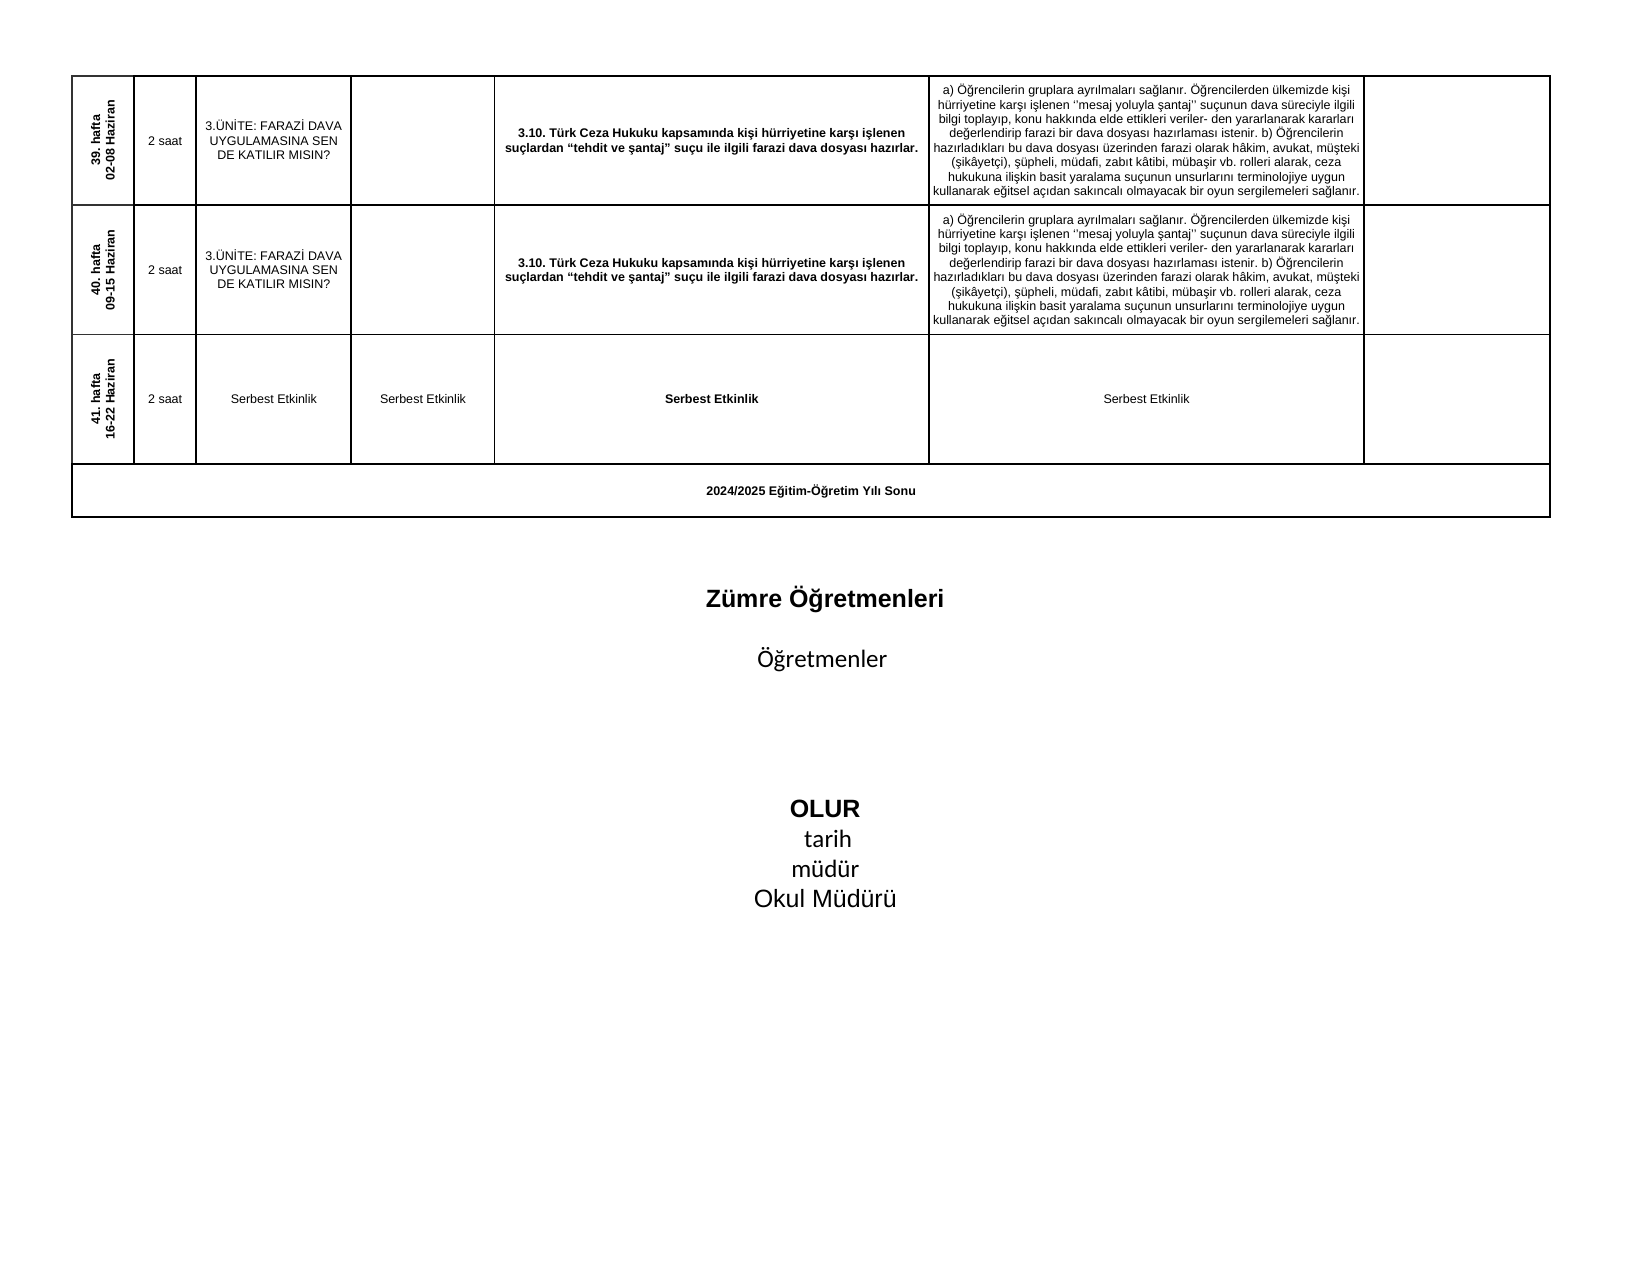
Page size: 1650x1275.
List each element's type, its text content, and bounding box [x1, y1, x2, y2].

text OLUR [75, 794, 1575, 823]
table_cell 3.10. Türk Ceza Hukuku kapsamında kişi hürriyetine karşı işlenen suçlardan “tehdit ve şantaj” suçu ile ilgili farazi dava dosyası hazırlar. [495, 77, 928, 204]
table_cell [1365, 206, 1549, 334]
table_cell Serbest Etkinlik [495, 335, 928, 463]
table_cell Serbest Etkinlik [197, 335, 350, 463]
table_cell 39. hafta 02-08 Haziran [73, 77, 133, 204]
table_cell [352, 77, 494, 204]
table_cell 40. hafta 09-15 Haziran [73, 206, 133, 334]
table_cell 3.10. Türk Ceza Hukuku kapsamında kişi hürriyetine karşı işlenen suçlardan “tehdit ve şantaj” suçu ile ilgili farazi dava dosyası hazırlar. [495, 206, 928, 334]
table_cell 41. hafta 16-22 Haziran [73, 335, 133, 463]
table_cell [197, 77, 350, 204]
table_cell 2024/2025 Eğitim-Öğretim Yılı Sonu [73, 465, 1549, 516]
text Zümre Öğretmenleri [75, 584, 1575, 613]
table_cell [1365, 335, 1549, 463]
table_cell 2 saat [135, 335, 195, 463]
table_cell [1365, 77, 1549, 204]
table_cell a) Öğrencilerin gruplara ayrılmaları sağlanır. Öğrencilerden ülkemizde kişi hürriyetine karşı işlenen ‘’mesaj yoluyla şantaj’’ suçunun dava süreciyle ilgili bilgi toplayıp, konu hakkında elde ettikleri veriler- den yararlanarak kararları değerlendirip farazi bir dava dosyası hazırlaması istenir. b) Öğrencilerin hazırladıkları bu dava dosyası üzerinden farazi olarak hâkim, avukat, müşteki (şikâyetçi), şüpheli, müdafi, zabıt kâtibi, mübaşir vb. rolleri alarak, ceza hukukuna ilişkin basit yaralama suçunun unsurlarını terminolojiye uygun kullanarak eğitsel açıdan sakıncalı olmayacak bir oyun sergilemeleri sağlanır. [930, 77, 1363, 204]
text Okul Müdürü [75, 884, 1575, 912]
table_cell 3.ÜNİTE: FARAZİ DAVA UYGULAMASINA SEN DE KATILIR MISIN? [197, 206, 350, 334]
table_cell 2 saat [135, 77, 195, 204]
table_cell Serbest Etkinlik [352, 335, 494, 463]
table_cell 2 saat [135, 206, 195, 334]
table_cell [352, 206, 494, 334]
table_cell a) Öğrencilerin gruplara ayrılmaları sağlanır. Öğrencilerden ülkemizde kişi hürriyetine karşı işlenen ‘’mesaj yoluyla şantaj’’ suçunun dava süreciyle ilgili bilgi toplayıp, konu hakkında elde ettikleri veriler- den yararlanarak kararları değerlendirip farazi bir dava dosyası hazırlaması istenir. b) Öğrencilerin hazırladıkları bu dava dosyası üzerinden farazi olarak hâkim, avukat, müşteki (şikâyetçi), şüpheli, müdafi, zabıt kâtibi, mübaşir vb. rolleri alarak, ceza hukukuna ilişkin basit yaralama suçunun unsurlarını terminolojiye uygun kullanarak eğitsel açıdan sakıncalı olmayacak bir oyun sergilemeleri sağlanır. [930, 206, 1363, 334]
table_cell Serbest Etkinlik [930, 335, 1363, 463]
